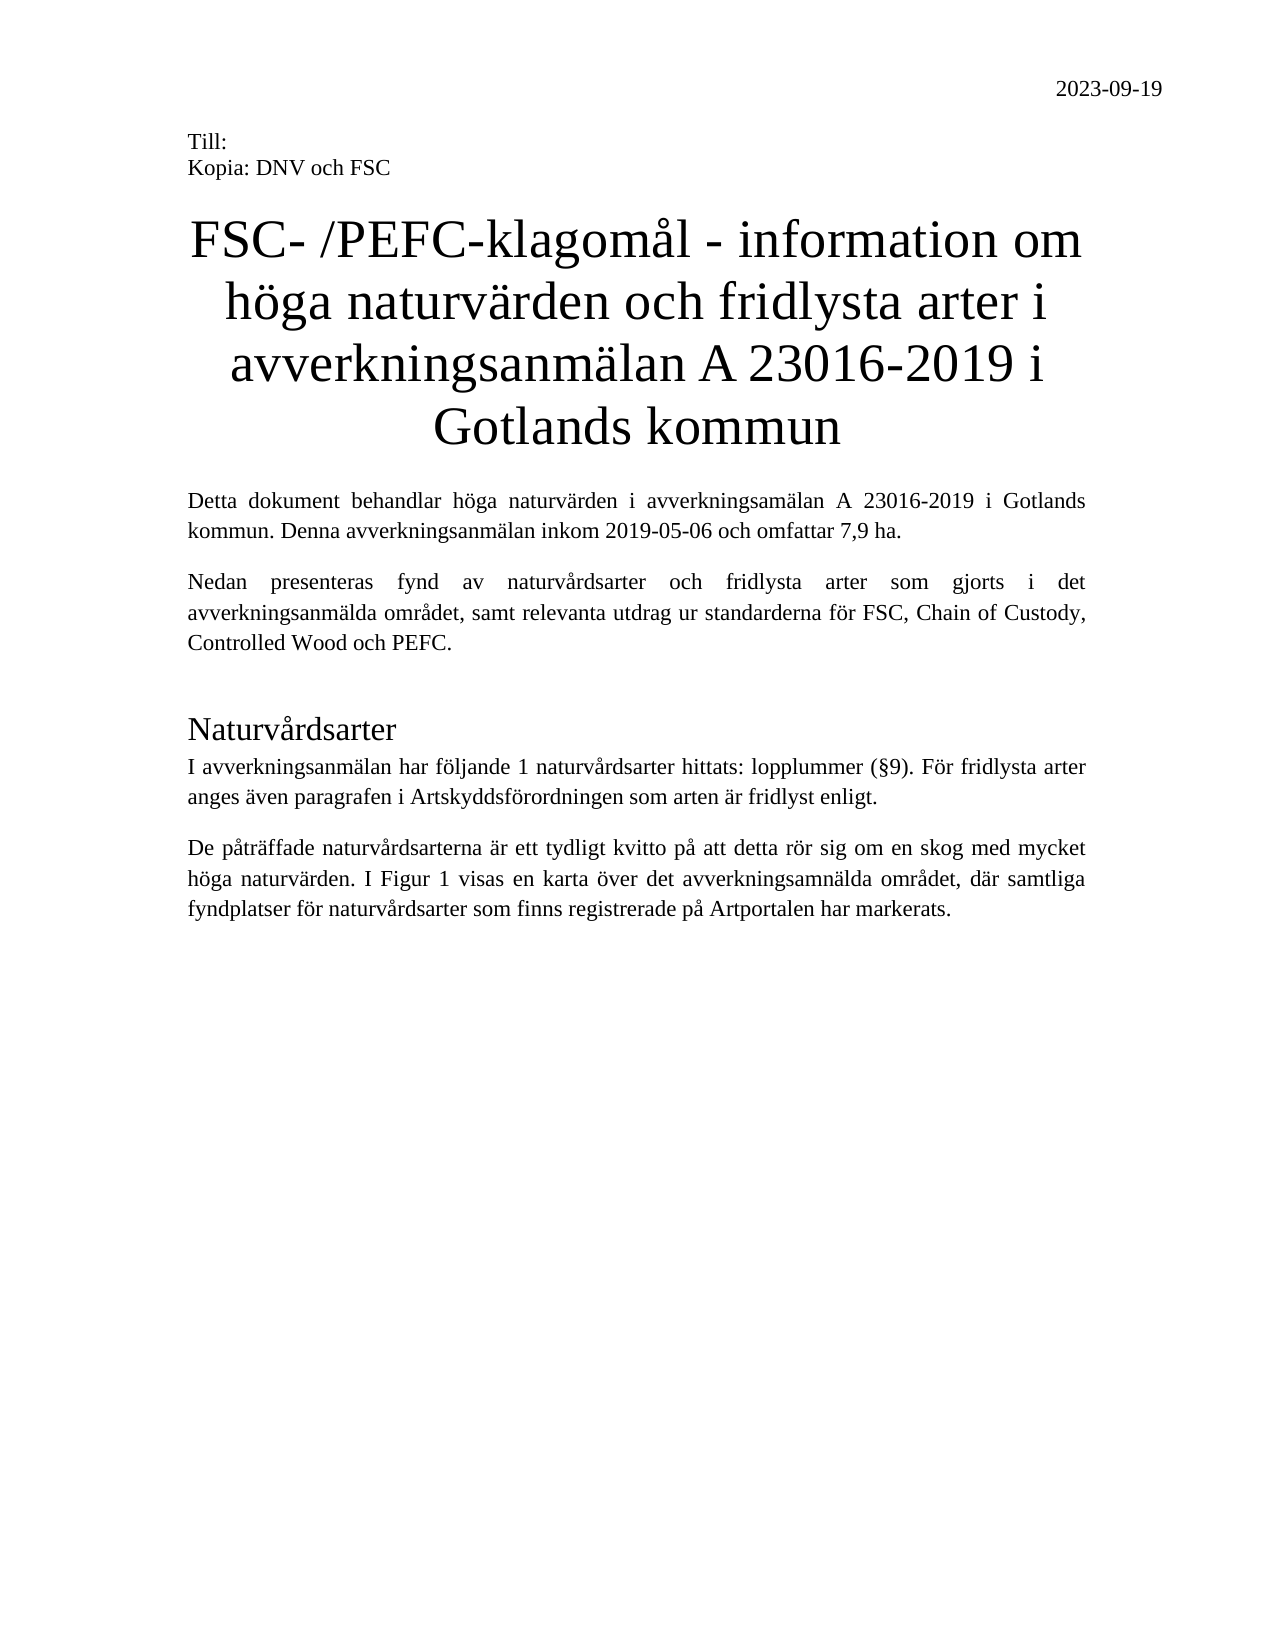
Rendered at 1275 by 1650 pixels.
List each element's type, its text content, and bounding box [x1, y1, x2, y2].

text De påträffade naturvårdsarterna är ett tydligt kvitto på att detta rör sig om en skog med mycket höga naturvärden. I Figur 1 visas en karta över det avverkningsamnälda området, där samtliga fyndplatser för naturvårdsarter som finns registrerade på Artportalen har markerats. [187, 834, 1087, 921]
text Nedan presenteras fynd av naturvårdsarter och fridlysta arter som gjorts i det avverkningsanmälda området, samt relevanta utdrag ur standarderna för FSC, Chain of Custody, Controlled Wood och PEFC. [187, 568, 1087, 655]
text Detta dokument behandlar höga naturvärden i avverkningsamälan A 23016-2019 i Gotlands kommun. Denna avverkningsanmälan inkom 2019-05-06 och omfattar 7,9 ha. [187, 487, 1087, 544]
title FSC- /PEFC-klagomål - information om höga naturvärden och fridlysta arter i avverkningsanmälan A 23016-2019 i Gotlands kommun [187, 207, 1087, 456]
text I avverkningsanmälan har följande 1 naturvårdsarter hittats: lopplummer (§9). För fridlysta arter anges även paragrafen i Artskyddsförordningen som arten är fridlyst enligt. [187, 753, 1087, 810]
subtitle Naturvårdsarter [187, 709, 1087, 747]
